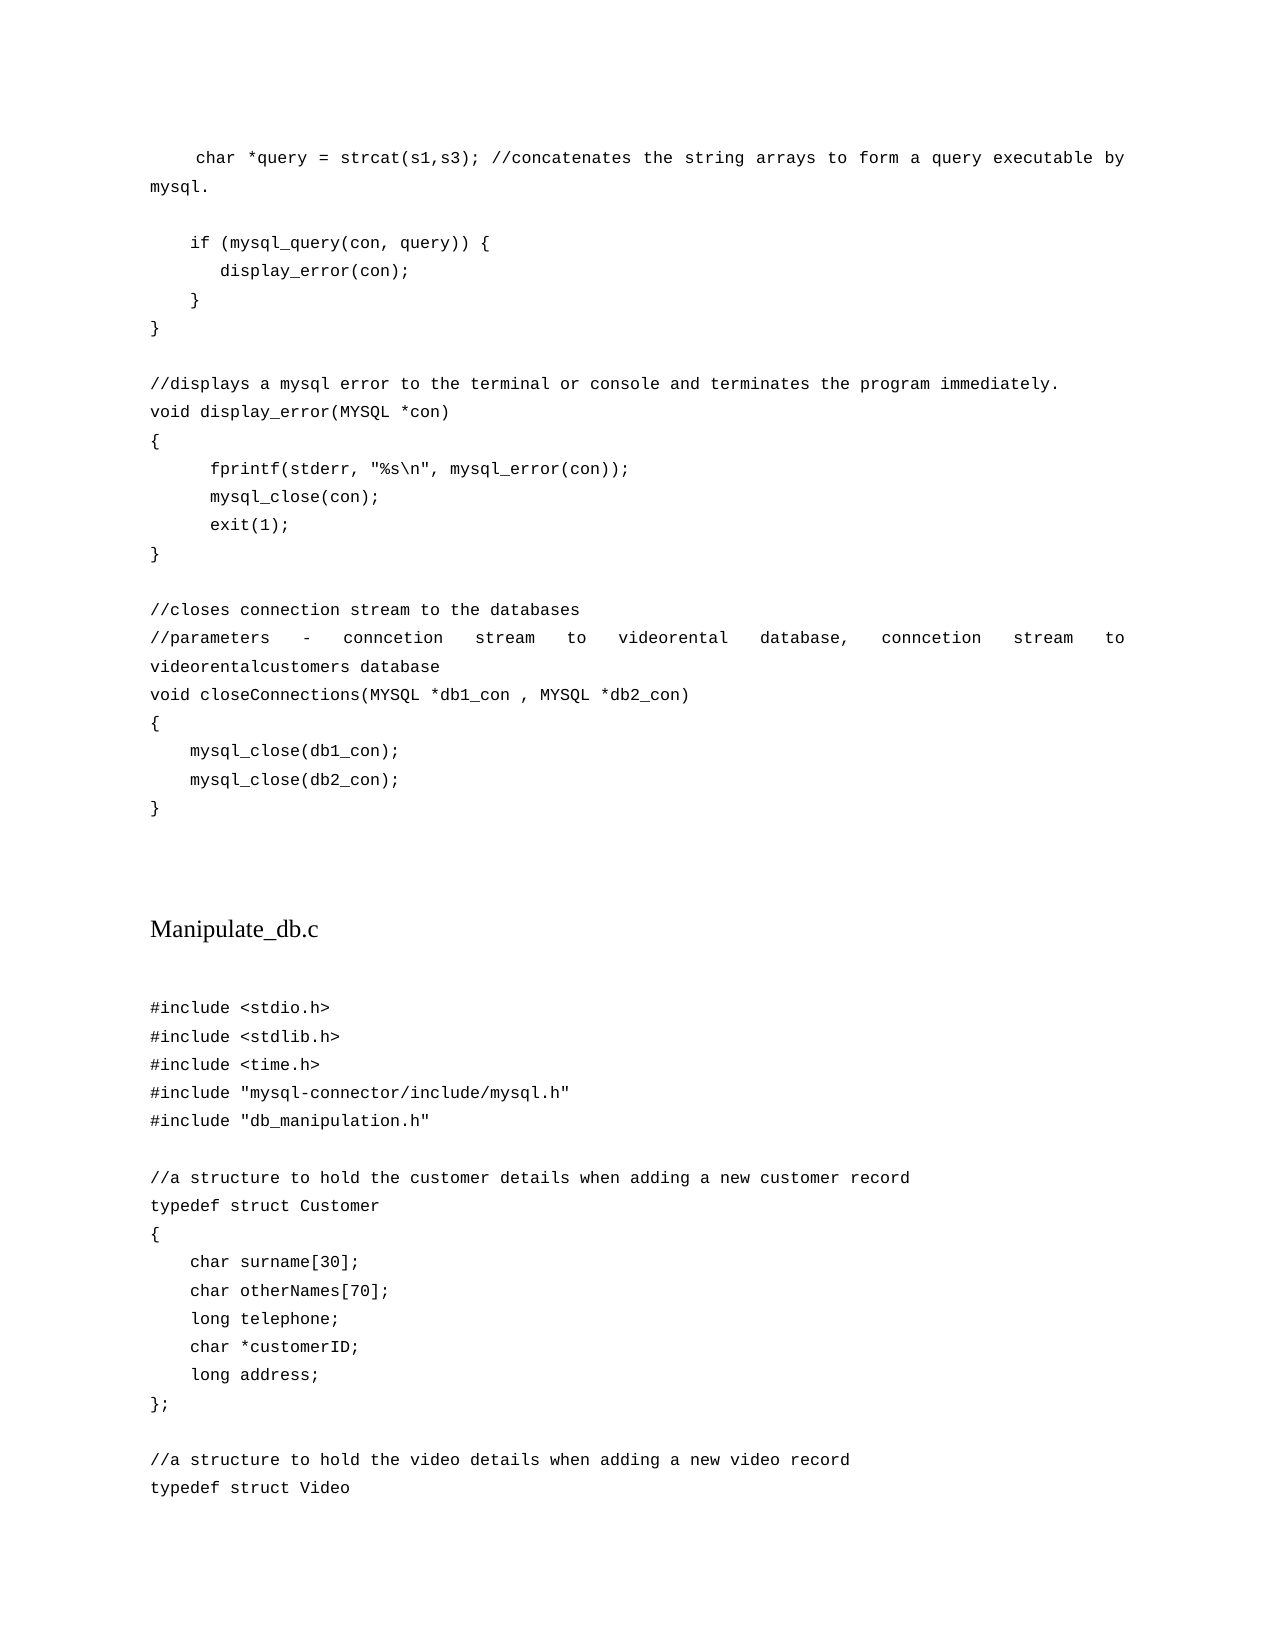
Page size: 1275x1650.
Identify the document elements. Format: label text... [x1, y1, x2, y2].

text char surname[30]; [150, 1254, 1125, 1273]
text typedef struct Customer [150, 1198, 1125, 1216]
text //a structure to hold the customer details when adding a new customer record [150, 1169, 1125, 1188]
text mysql_close(db2_con); [150, 771, 1125, 790]
text } [150, 319, 1125, 338]
text } [150, 291, 1125, 310]
text } [150, 545, 1125, 564]
text #include <stdlib.h> [150, 1028, 1125, 1047]
text { [150, 432, 1125, 451]
text //displays a mysql error to the terminal or console and terminates the program immediately. [150, 376, 1125, 395]
text mysql_close(db1_con); [150, 743, 1125, 762]
text //parameters - conncetion stream to videorental database, conncetion stream to videorentalcustomers database [150, 630, 1125, 677]
text fprintf(stderr, "%s\n", mysql_error(con)); [150, 461, 1125, 479]
text if (mysql_query(con, query)) { [150, 235, 1125, 253]
text long address; [150, 1367, 1125, 1386]
text display_error(con); [150, 263, 1125, 282]
text exit(1); [150, 517, 1125, 536]
text char *customerID; [150, 1339, 1125, 1358]
text //closes connection stream to the databases [150, 602, 1125, 621]
text long telephone; [150, 1311, 1125, 1329]
text } [150, 799, 1125, 818]
text void closeConnections(MYSQL *db1_con , MYSQL *db2_con) [150, 686, 1125, 705]
text Manipulate_db.c [150, 914, 1125, 942]
text char *query = strcat(s1,s3); //concatenates the string arrays to form a query executable by mysql. [150, 150, 1125, 197]
text #include <time.h> [150, 1056, 1125, 1075]
text #include "db_manipulation.h" [150, 1113, 1125, 1132]
text #include <stdio.h> [150, 1000, 1125, 1019]
text { [150, 1226, 1125, 1245]
text }; [150, 1395, 1125, 1414]
text char otherNames[70]; [150, 1282, 1125, 1301]
text mysql_close(con); [150, 489, 1125, 508]
text void display_error(MYSQL *con) [150, 404, 1125, 423]
text //a structure to hold the video details when adding a new video record [150, 1452, 1125, 1471]
text { [150, 714, 1125, 733]
text #include "mysql-connector/include/mysql.h" [150, 1085, 1125, 1103]
text typedef struct Video [150, 1480, 1125, 1499]
